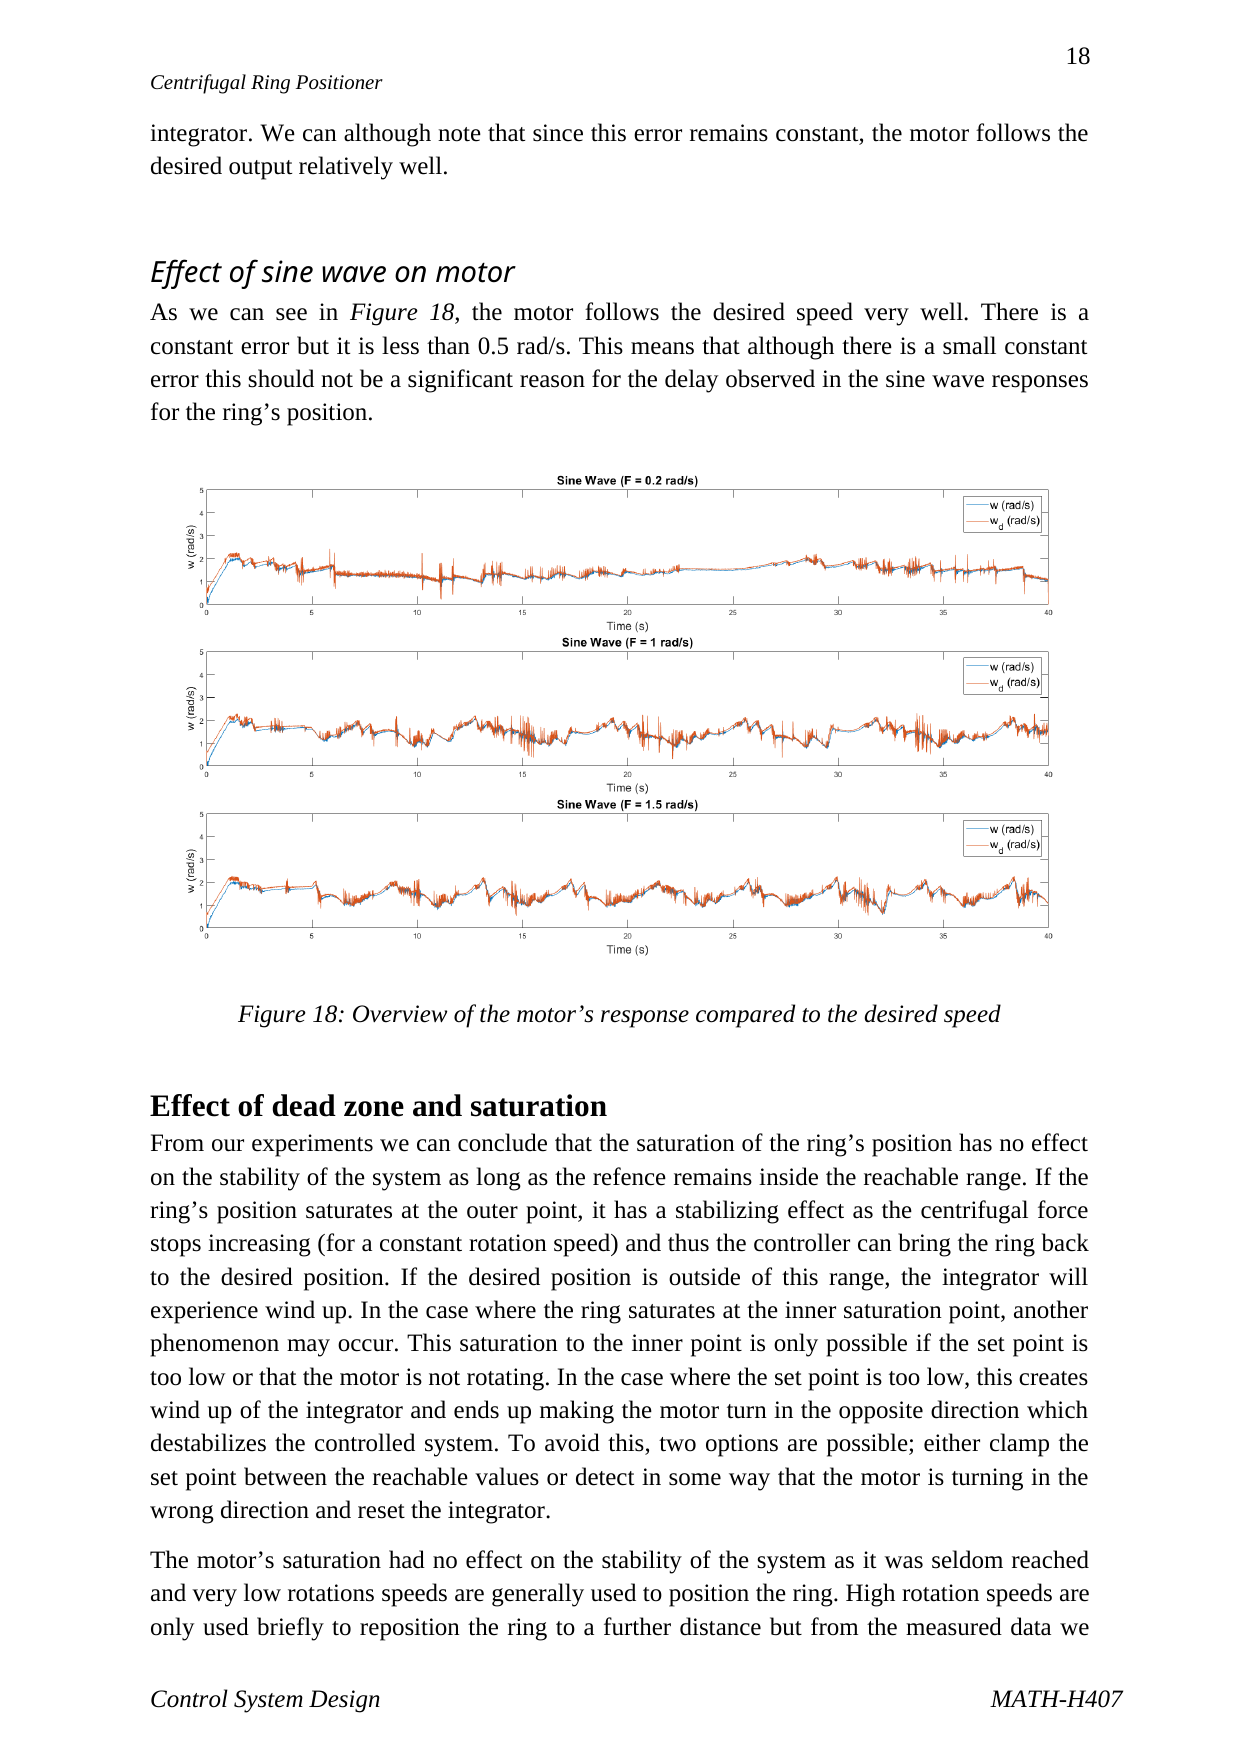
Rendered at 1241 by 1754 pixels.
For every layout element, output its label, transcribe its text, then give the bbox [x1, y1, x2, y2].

picture [154, 462, 1090, 960]
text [150, 1545, 1090, 1641]
subtitle Effect of sine wave on motor [150, 251, 1090, 291]
text As we can see in Figure 18, the motor follows the desired speed very well. There is a constant error but it is less than 0.5 rad/s. This means that although there is a small constant error this should not be a significant reason for the delay observed in the sine wave responses for the ring’s position. [150, 297, 1090, 426]
text From our experiments we can conclude that the saturation of the ring’s position has no effect on the stability of the system as long as the refence remains inside the reachable range. If the ring’s position saturates at the outer point, it has a stabilizing effect as the centrifugal force stops increasing (for a constant rotation speed) and thus the controller can bring the ring back to the desired position. If the desired position is outside of this range, the integrator will experience wind up. In the case where the ring saturates at the inner saturation point, another phenomenon may occur. This saturation to the inner point is only possible if the set point is too low or that the motor is not rotating. In the case where the set point is too low, this creates wind up of the integrator and ends up making the motor turn in the opposite direction which destabilizes the controlled system. To avoid this, two options are possible; either clamp the set point between the reachable values or detect in some way that the motor is turning in the wrong direction and reset the integrator. [150, 1128, 1090, 1524]
